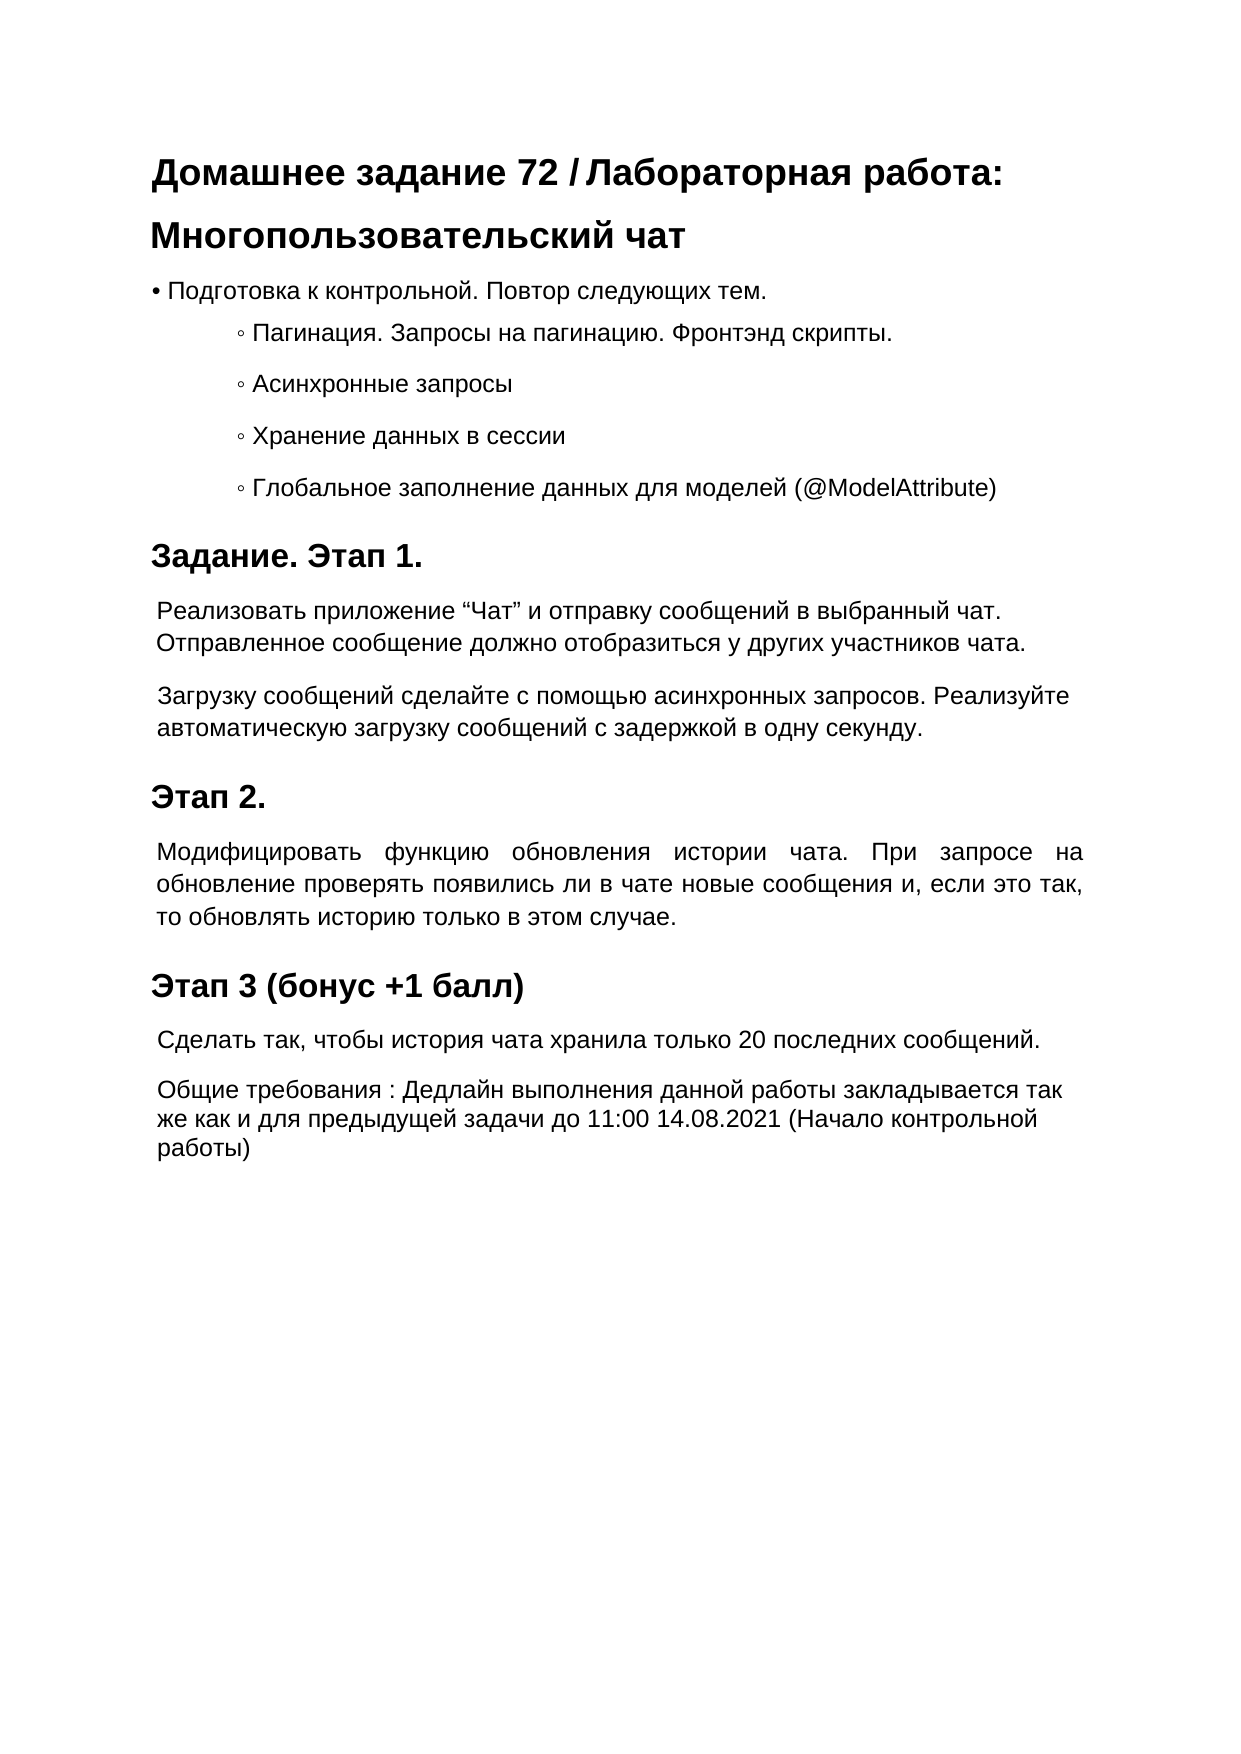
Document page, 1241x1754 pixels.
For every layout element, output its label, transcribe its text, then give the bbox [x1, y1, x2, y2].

text Задание. Этап 1. [151, 536, 1090, 574]
text Сделать так, чтобы история чата хранила только 20 последних сообщений. [157, 1025, 1090, 1054]
text ◦ Глобальное заполнение данных для моделей (@ModelAttribute) [236, 473, 1090, 502]
text Домашнее задание 72 / Лабораторная работа: Многопользовательский чат [150, 150, 1067, 256]
text Загрузку сообщений сделайте с помощью асинхронных запросов. Реализуйте автоматическую загрузку сообщений с задержкой в одну секунду. [157, 681, 1084, 742]
text ◦ Хранение данных в сессии [236, 421, 1090, 450]
text Общие требования : Дедлайн выполнения данной работы закладывается так же как и для предыдущей задачи до 11:00 14.08.2021 (Начало контрольной работы) [157, 1075, 1090, 1161]
text ◦ Асинхронные запросы [236, 369, 1090, 398]
text Модифицировать функцию обновления истории чата. При запросе на обновление проверять появились ли в чате новые сообщения и, если это так, то обновлять историю только в этом случае. [156, 837, 1084, 931]
text Этап 2. [151, 777, 1090, 816]
text ◦ Пагинация. Запросы на пагинацию. Фронтэнд скрипты. [236, 318, 1090, 346]
text Реализовать приложение “Чат” и отправку сообщений в выбранный чат. Отправленное сообщение должно отобразиться у других участников чата. [156, 596, 1085, 657]
text • Подготовка к контрольной. Повтор следующих тем. [150, 276, 1067, 304]
text Этап 3 (бонус +1 балл) [151, 966, 1090, 1004]
